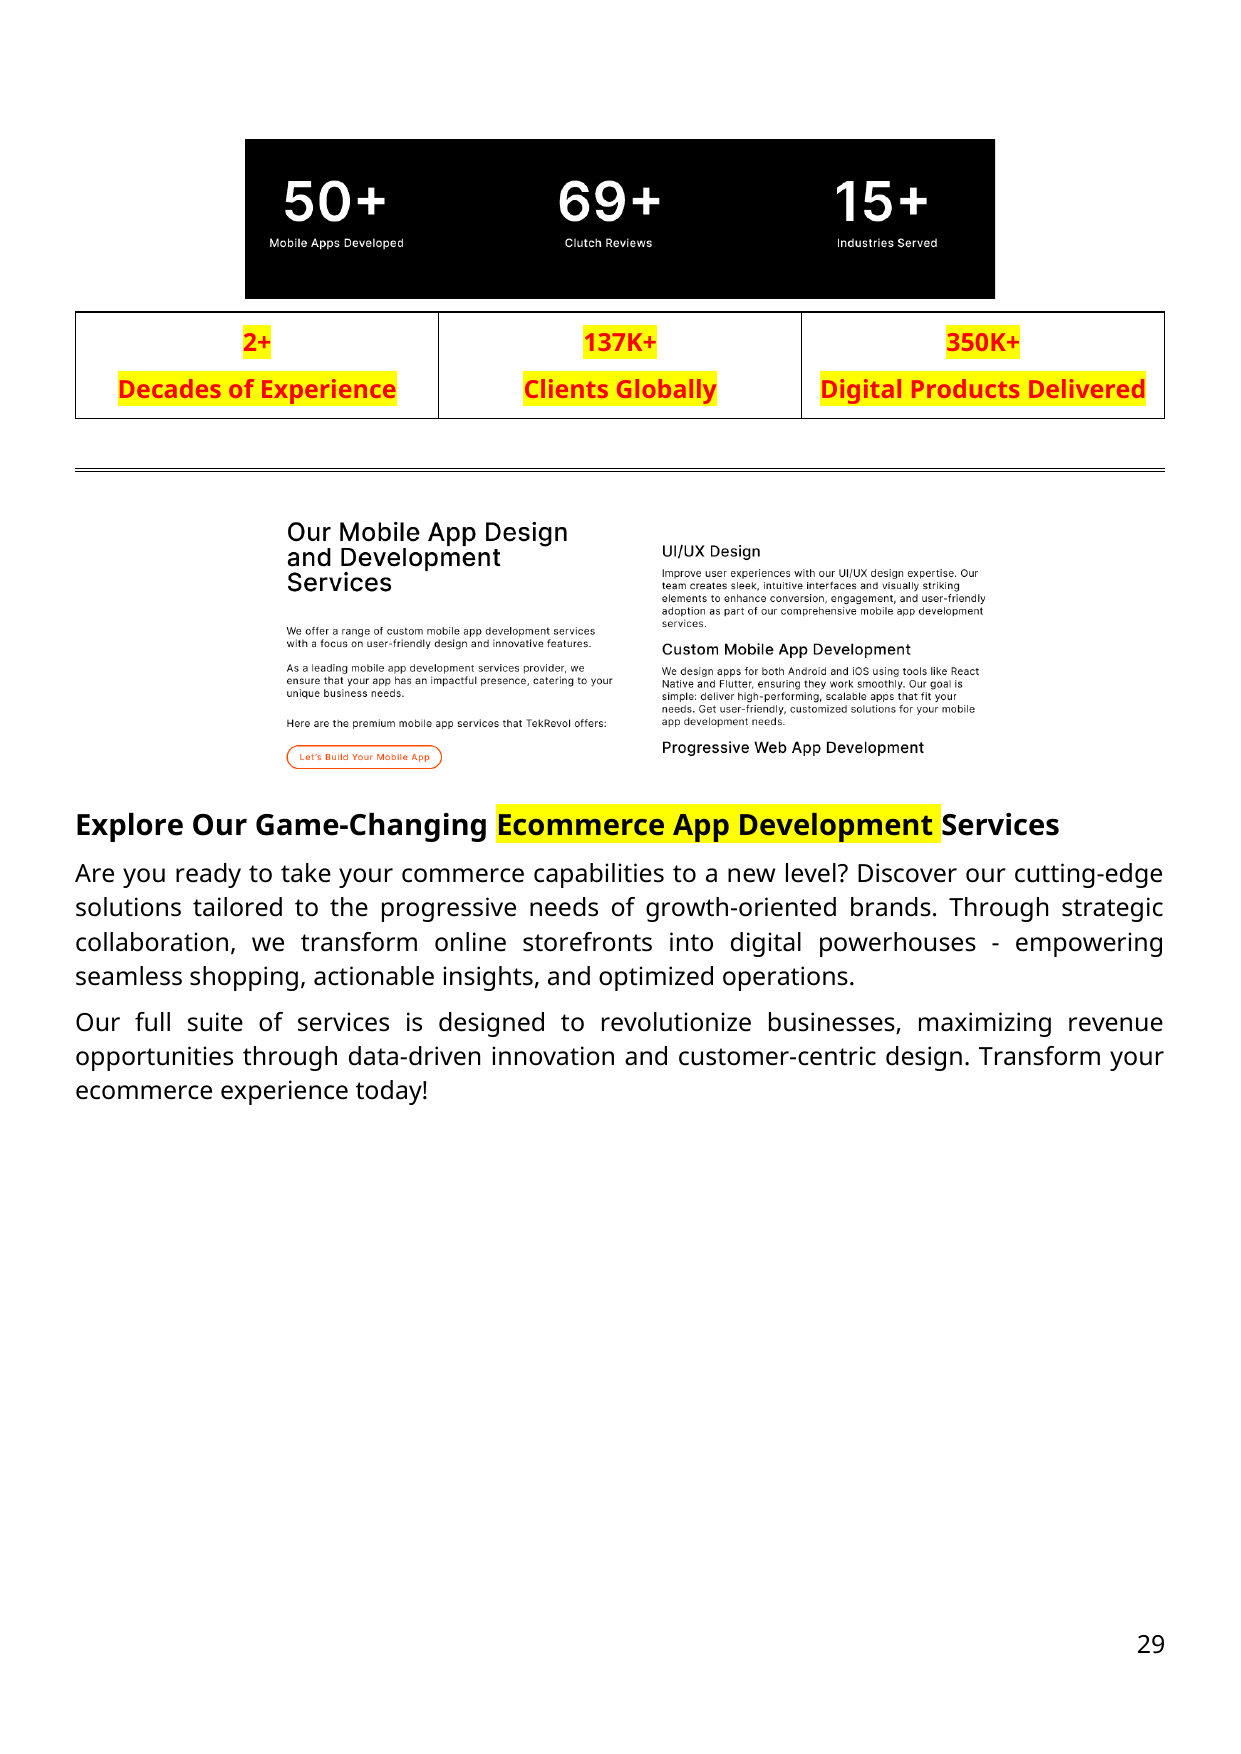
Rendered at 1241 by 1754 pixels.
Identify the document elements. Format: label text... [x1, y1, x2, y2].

text Explore Our Game-Changing Ecommerce App Development Services [75, 804, 496, 843]
text Our full suite of services is designed to revolutionize businesses, maximizing revenue opportunities through data-driven innovation and customer-centric design. Transform your ecommerce experience today! [75, 1005, 1165, 1107]
table_header 137K+ Clients Globally [439, 313, 801, 418]
text Are you ready to take your commerce capabilities to a new level? Discover our cutting-edge solutions tailored to the progressive needs of growth-oriented brands. Through strategic collaboration, we transform online storefronts into digital powerhouses - empowering seamless shopping, actionable insights, and optimized operations. [75, 856, 1165, 992]
table_header 350K+ Digital Products Delivered [802, 313, 1164, 418]
picture [245, 485, 995, 792]
table_header 2+ Decades of Experience [76, 313, 438, 418]
picture [245, 139, 995, 299]
text Explore Our Game-Changing Ecommerce App Development Services [941, 804, 1165, 843]
